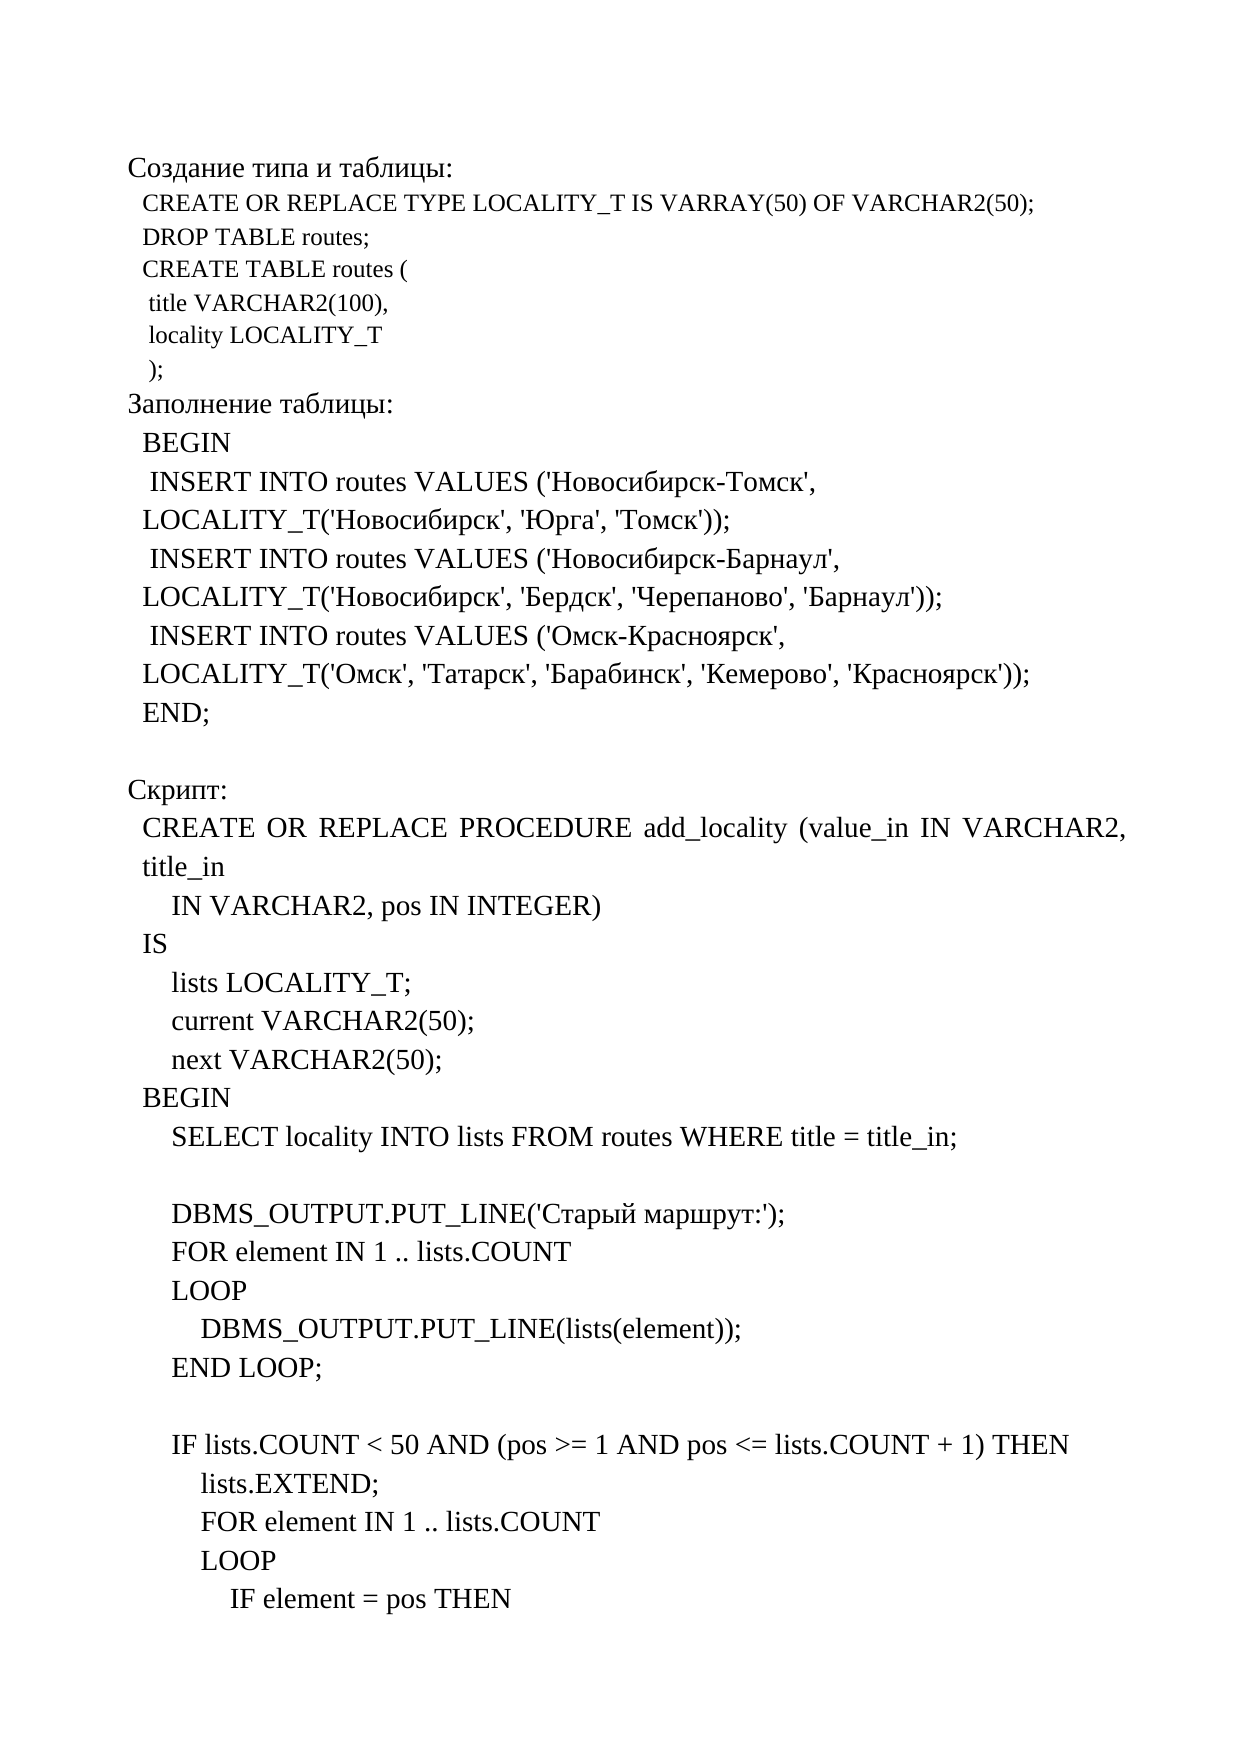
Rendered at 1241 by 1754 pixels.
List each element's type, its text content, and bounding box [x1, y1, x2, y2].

text Скрипт: [127, 772, 1128, 806]
text locality LOCALITY_T [142, 321, 1128, 349]
text LOCALITY_T('Новосибирск', 'Бердск', 'Черепаново', 'Барнаул')); [142, 579, 1128, 613]
text lists LOCALITY_T; [142, 965, 1128, 998]
text ); [142, 354, 1128, 382]
text FOR element IN 1 .. lists.COUNT [142, 1234, 1128, 1268]
text current VARCHAR2(50); [142, 1003, 1128, 1037]
text LOCALITY_T('Новосибирск', 'Юрга', 'Томск')); [142, 502, 1128, 536]
text BEGIN [142, 425, 1128, 459]
text DBMS_OUTPUT.PUT_LINE('Старый маршрут:'); [142, 1196, 1128, 1229]
text SELECT locality INTO lists FROM routes WHERE title = title_in; [142, 1119, 1128, 1152]
text CREATE OR REPLACE PROCEDURE add_locality (value_in IN VARCHAR2, title_in [142, 811, 1128, 883]
text LOOP [142, 1273, 1128, 1307]
text END; [142, 695, 1128, 728]
text LOOP [142, 1543, 1128, 1576]
text title VARCHAR2(100), [142, 288, 1128, 316]
text Создание типа и таблицы: [127, 150, 1128, 183]
text END LOOP; [142, 1350, 1128, 1384]
text IF lists.COUNT < 50 AND (pos >= 1 AND pos <= lists.COUNT + 1) THEN [142, 1427, 1128, 1461]
text IN VARCHAR2, pos IN INTEGER) [142, 888, 1128, 921]
text INSERT INTO routes VALUES ('Омск-Красноярск', [142, 618, 1128, 651]
text FOR element IN 1 .. lists.COUNT [142, 1504, 1128, 1538]
text CREATE TABLE routes ( [142, 254, 1128, 283]
text LOCALITY_T('Омск', 'Татарск', 'Барабинск', 'Кемерово', 'Красноярск')); [142, 656, 1128, 690]
text DROP TABLE routes; [142, 222, 1128, 250]
text DBMS_OUTPUT.PUT_LINE(lists(element)); [142, 1312, 1128, 1345]
text IS [142, 926, 1128, 960]
text Заполнение таблицы: [127, 387, 1128, 420]
text IF element = pos THEN [142, 1581, 1128, 1615]
text INSERT INTO routes VALUES ('Новосибирск-Томск', [142, 464, 1128, 497]
text lists.EXTEND; [142, 1466, 1128, 1499]
text CREATE OR REPLACE TYPE LOCALITY_T IS VARRAY(50) OF VARCHAR2(50); [142, 188, 1128, 217]
text BEGIN [142, 1080, 1128, 1114]
text next VARCHAR2(50); [142, 1042, 1128, 1075]
text INSERT INTO routes VALUES ('Новосибирск-Барнаул', [142, 541, 1128, 574]
